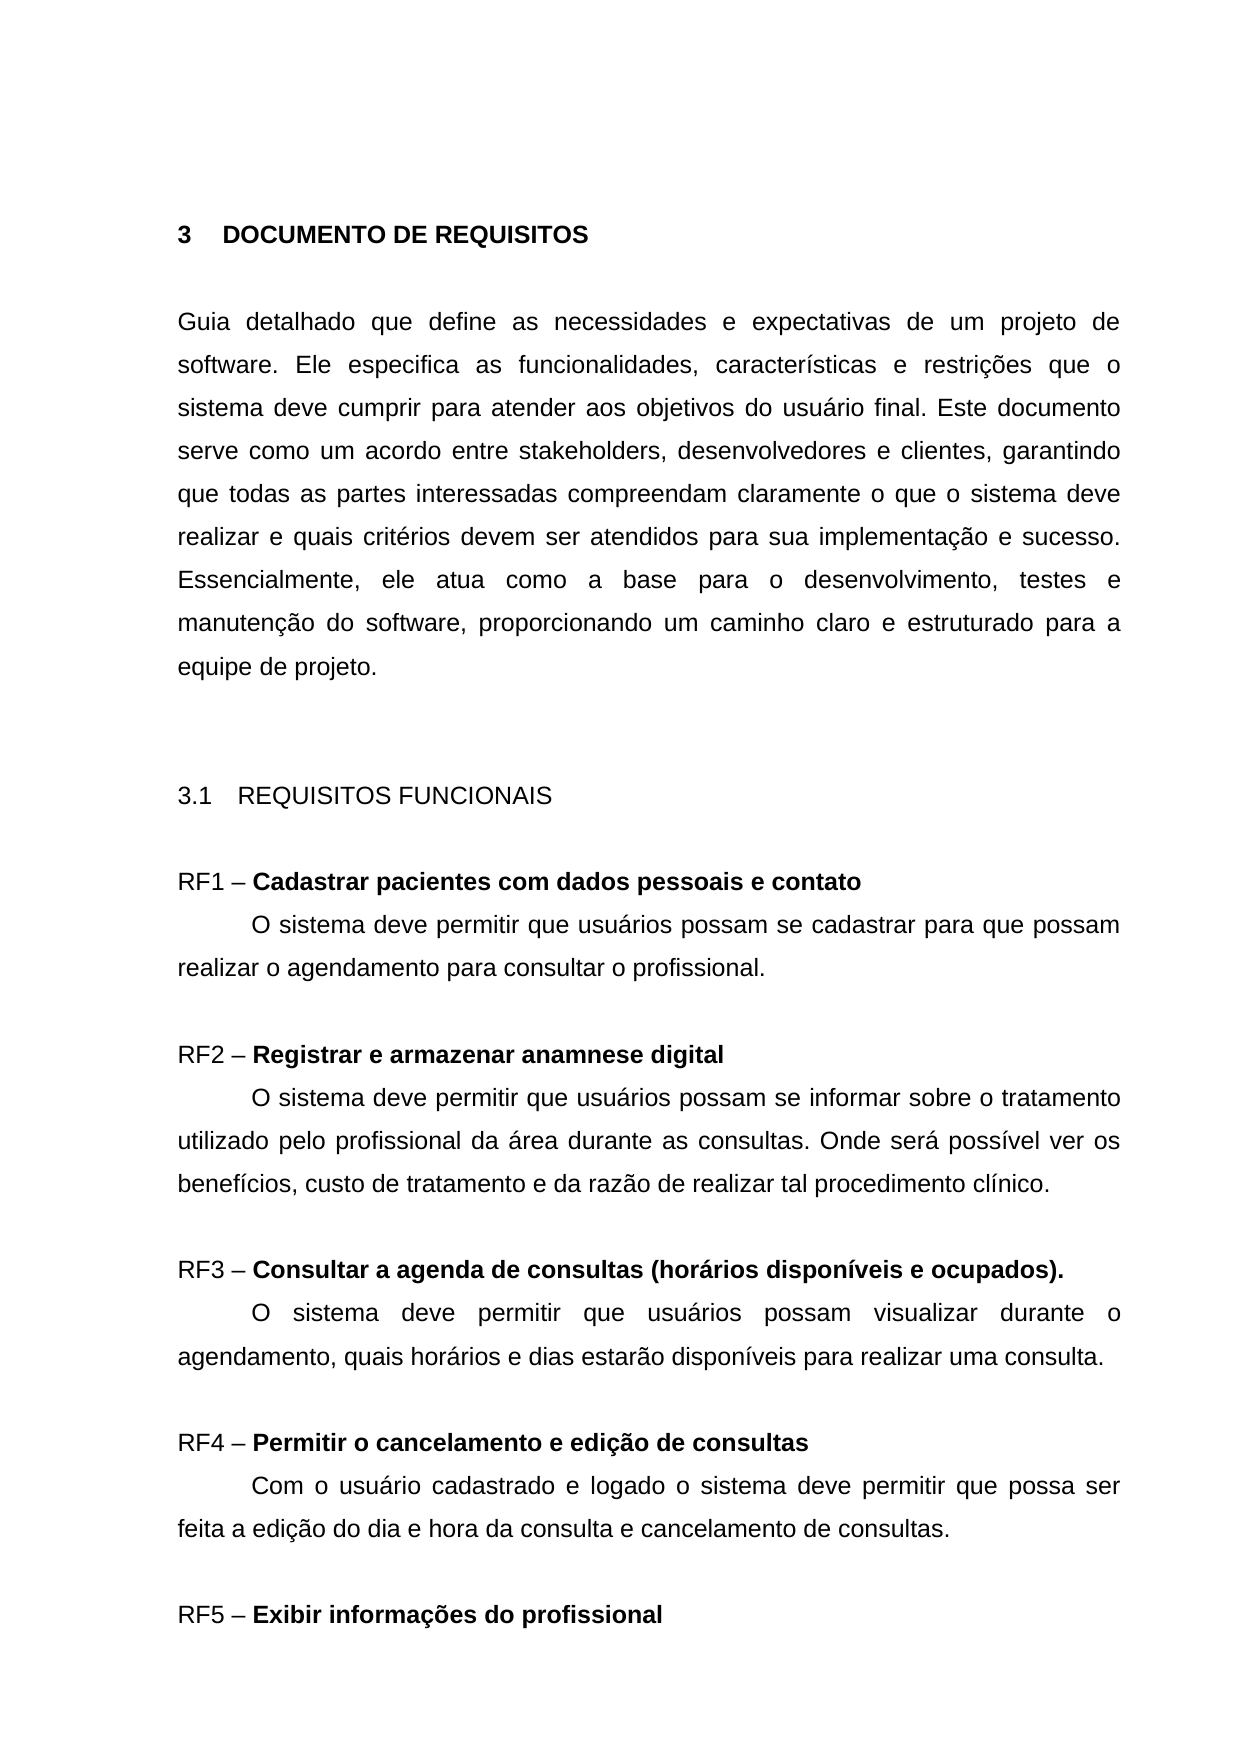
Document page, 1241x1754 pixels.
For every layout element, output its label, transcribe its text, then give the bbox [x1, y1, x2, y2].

subtitle DOCUMENTO DE requisitos [177, 220, 1122, 249]
subtitle REQUISITOS funcionais [177, 781, 1122, 810]
text O sistema deve permitir que usuários possam visualizar durante o agendamento, quais horários e dias estarão disponíveis para realizar uma consulta. [177, 1298, 1122, 1370]
text RF4 – Permitir o cancelamento e edição de consultas [177, 1428, 1122, 1457]
text O sistema deve permitir que usuários possam se cadastrar para que possam realizar o agendamento para consultar o profissional. [177, 910, 1122, 982]
text O sistema deve permitir que usuários possam se informar sobre o tratamento utilizado pelo profissional da área durante as consultas. Onde será possível ver os benefícios, custo de tratamento e da razão de realizar tal procedimento clínico. [177, 1083, 1122, 1198]
text RF3 – Consultar a agenda de consultas (horários disponíveis e ocupados). [177, 1255, 1122, 1284]
text Com o usuário cadastrado e logado o sistema deve permitir que possa ser feita a edição do dia e hora da consulta e cancelamento de consultas. [177, 1471, 1122, 1543]
text RF2 – Registrar e armazenar anamnese digital [177, 1040, 1122, 1068]
text RF1 – Cadastrar pacientes com dados pessoais e contato [177, 867, 1122, 896]
text Guia detalhado que define as necessidades e expectativas de um projeto de software. Ele especifica as funcionalidades, características e restrições que o sistema deve cumprir para atender aos objetivos do usuário final. Este documento serve como um acordo entre stakeholders, desenvolvedores e clientes, garantindo que todas as partes interessadas compreendam claramente o que o sistema deve realizar e quais critérios devem ser atendidos para sua implementação e sucesso. Essencialmente, ele atua como a base para o desenvolvimento, testes e manutenção do software, proporcionando um caminho claro e estruturado para a equipe de projeto. [177, 307, 1122, 680]
text RF5 – Exibir informações do profissional [177, 1600, 1122, 1629]
